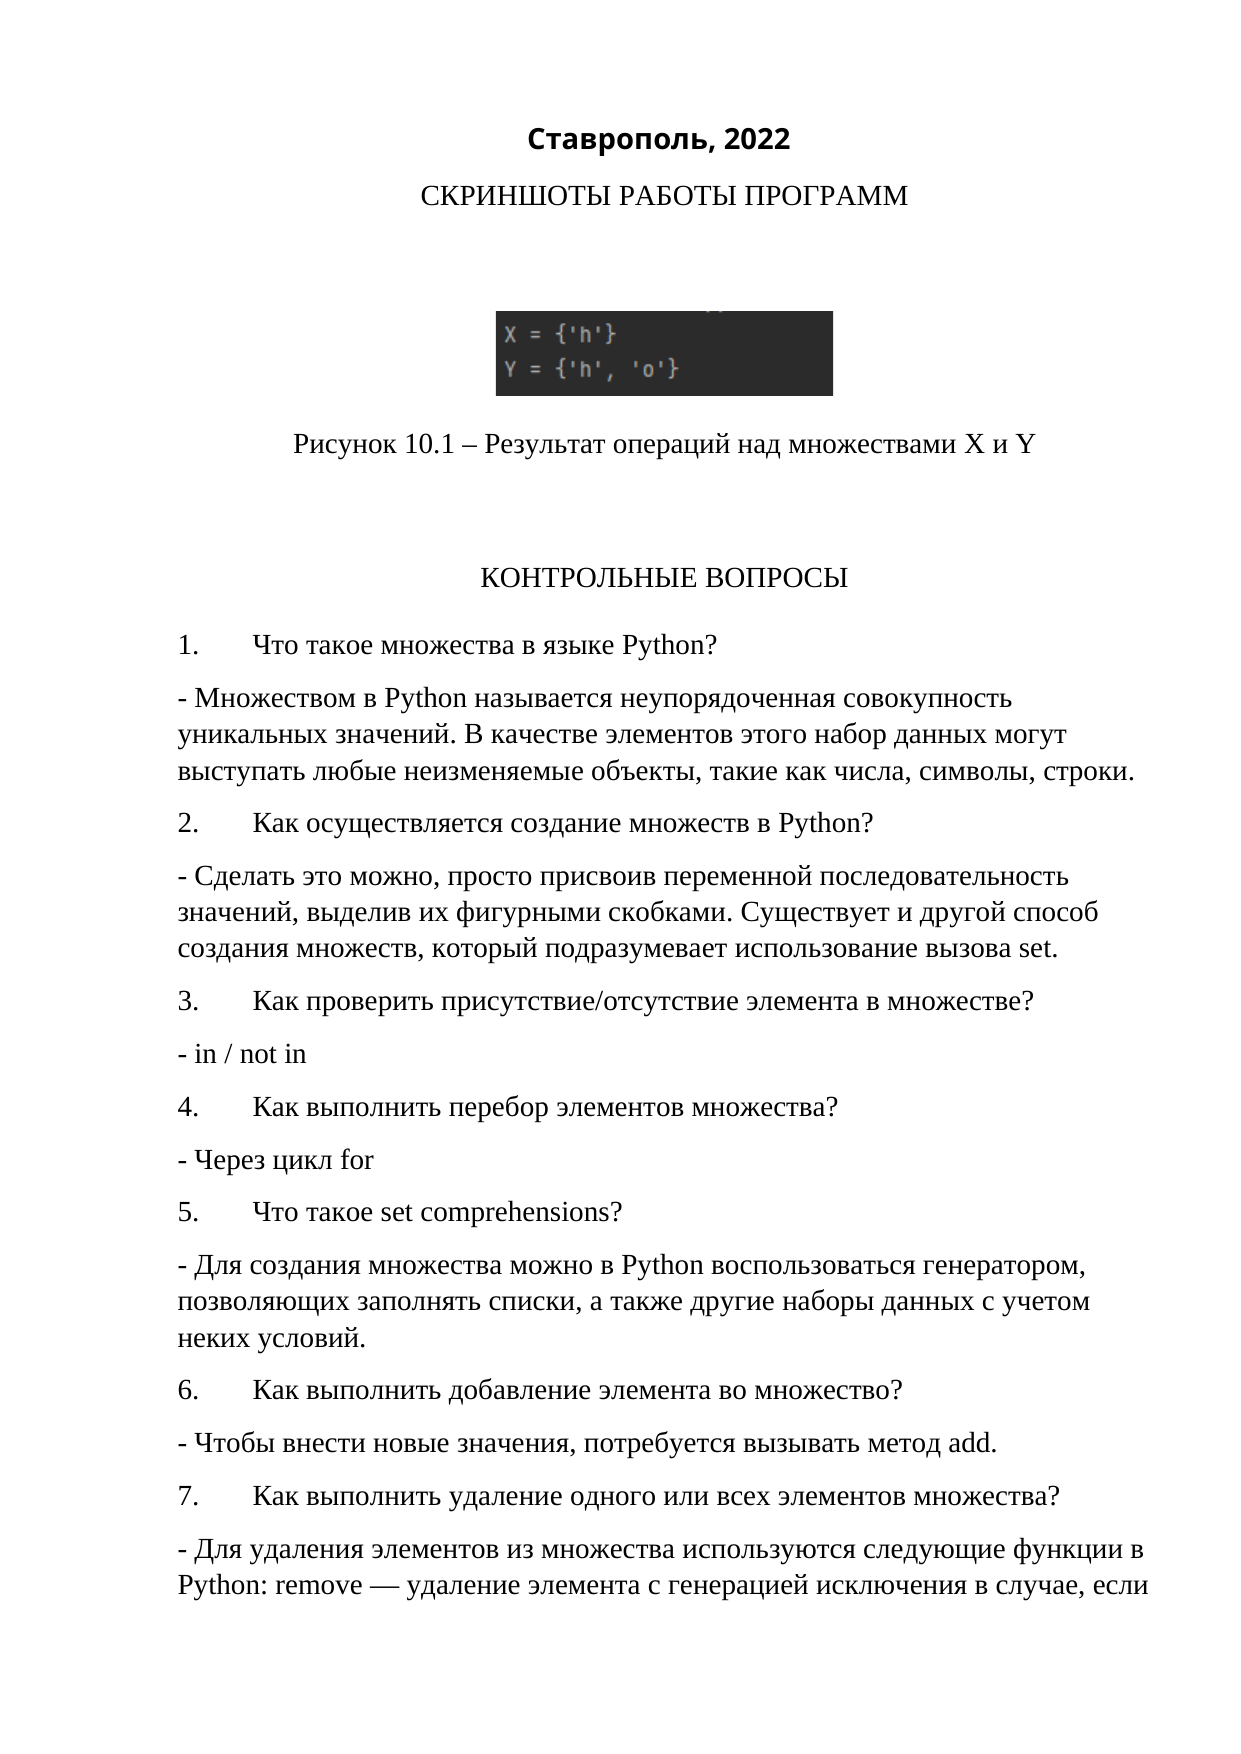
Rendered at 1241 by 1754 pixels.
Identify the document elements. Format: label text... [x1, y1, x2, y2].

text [177, 1531, 1152, 1601]
text СКРИНШОТЫ РАБОТЫ ПРОГРАММ [177, 178, 1152, 211]
text 2. Как осуществляется создание множеств в Python? [177, 805, 1152, 839]
text Ставрополь, 2022 [165, 118, 1152, 158]
text - Через цикл for [177, 1142, 1152, 1175]
text 1. Что такое множества в языке Python? [177, 627, 1152, 661]
text - Множеством в Python называется неупорядоченная совокупность уникальных значений. В качестве элементов этого набор данных могут выступать любые неизменяемые объекты, такие как числа, символы, строки. [177, 680, 1152, 786]
text - in / not in [177, 1036, 1152, 1070]
text КОНТРОЛЬНЫЕ ВОПРОСЫ [177, 561, 1152, 594]
picture [495, 311, 834, 396]
text 7. Как выполнить удаление одного или всех элементов множества? [177, 1478, 1152, 1512]
text - Для создания множества можно в Python воспользоваться генератором, позволяющих заполнять списки, а также другие наборы данных с учетом неких условий. [177, 1247, 1152, 1353]
text - Сделать это можно, просто присвоив переменной последовательность значений, выделив их фигурными скобками. Существует и другой способ создания множеств, который подразумевает использование вызова set. [177, 858, 1152, 964]
text 6. Как выполнить добавление элемента во множество? [177, 1372, 1152, 1406]
text - Чтобы внести новые значения, потребуется вызывать метод add. [177, 1425, 1152, 1459]
text 3. Как проверить присутствие/отсутствие элемента в множестве? [177, 983, 1152, 1017]
text Рисунок 10.1 – Результат операций над множествами X и Y [177, 427, 1152, 460]
text 4. Как выполнить перебор элементов множества? [177, 1089, 1152, 1122]
text 5. Что такое set comprehensions? [177, 1194, 1152, 1228]
